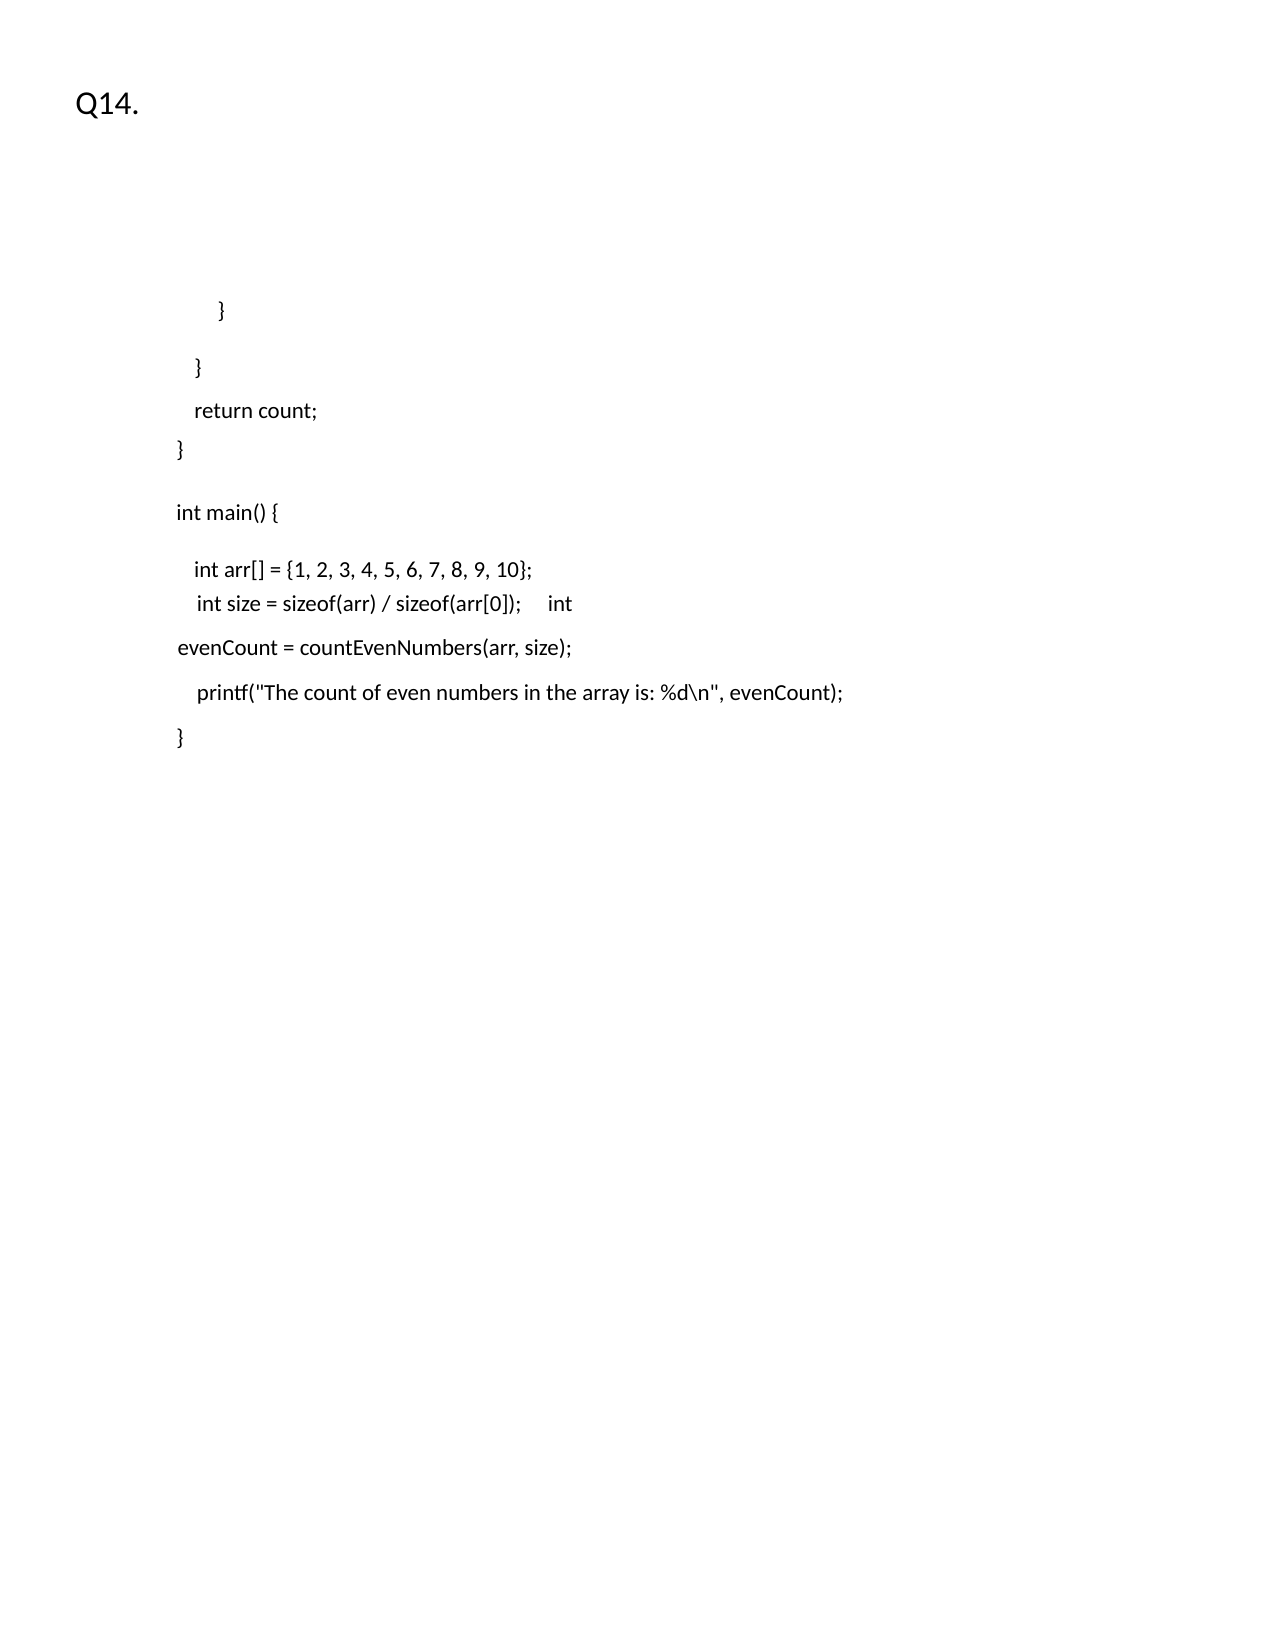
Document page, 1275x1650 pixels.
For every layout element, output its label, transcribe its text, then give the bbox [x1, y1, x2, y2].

text int main() { [176, 498, 844, 526]
text } [73, 353, 844, 382]
text } [176, 297, 844, 324]
text } [176, 723, 844, 751]
text return count; [73, 396, 844, 424]
text } [176, 436, 844, 463]
text printf("The count of even numbers in the array is: %d\n", evenCount); [176, 678, 844, 706]
text int arr[] = {1, 2, 3, 4, 5, 6, 7, 8, 9, 10}; [73, 555, 844, 583]
text int size = sizeof(arr) / sizeof(arr[0]); int evenCount = countEvenNumbers(arr, size); [176, 589, 621, 661]
